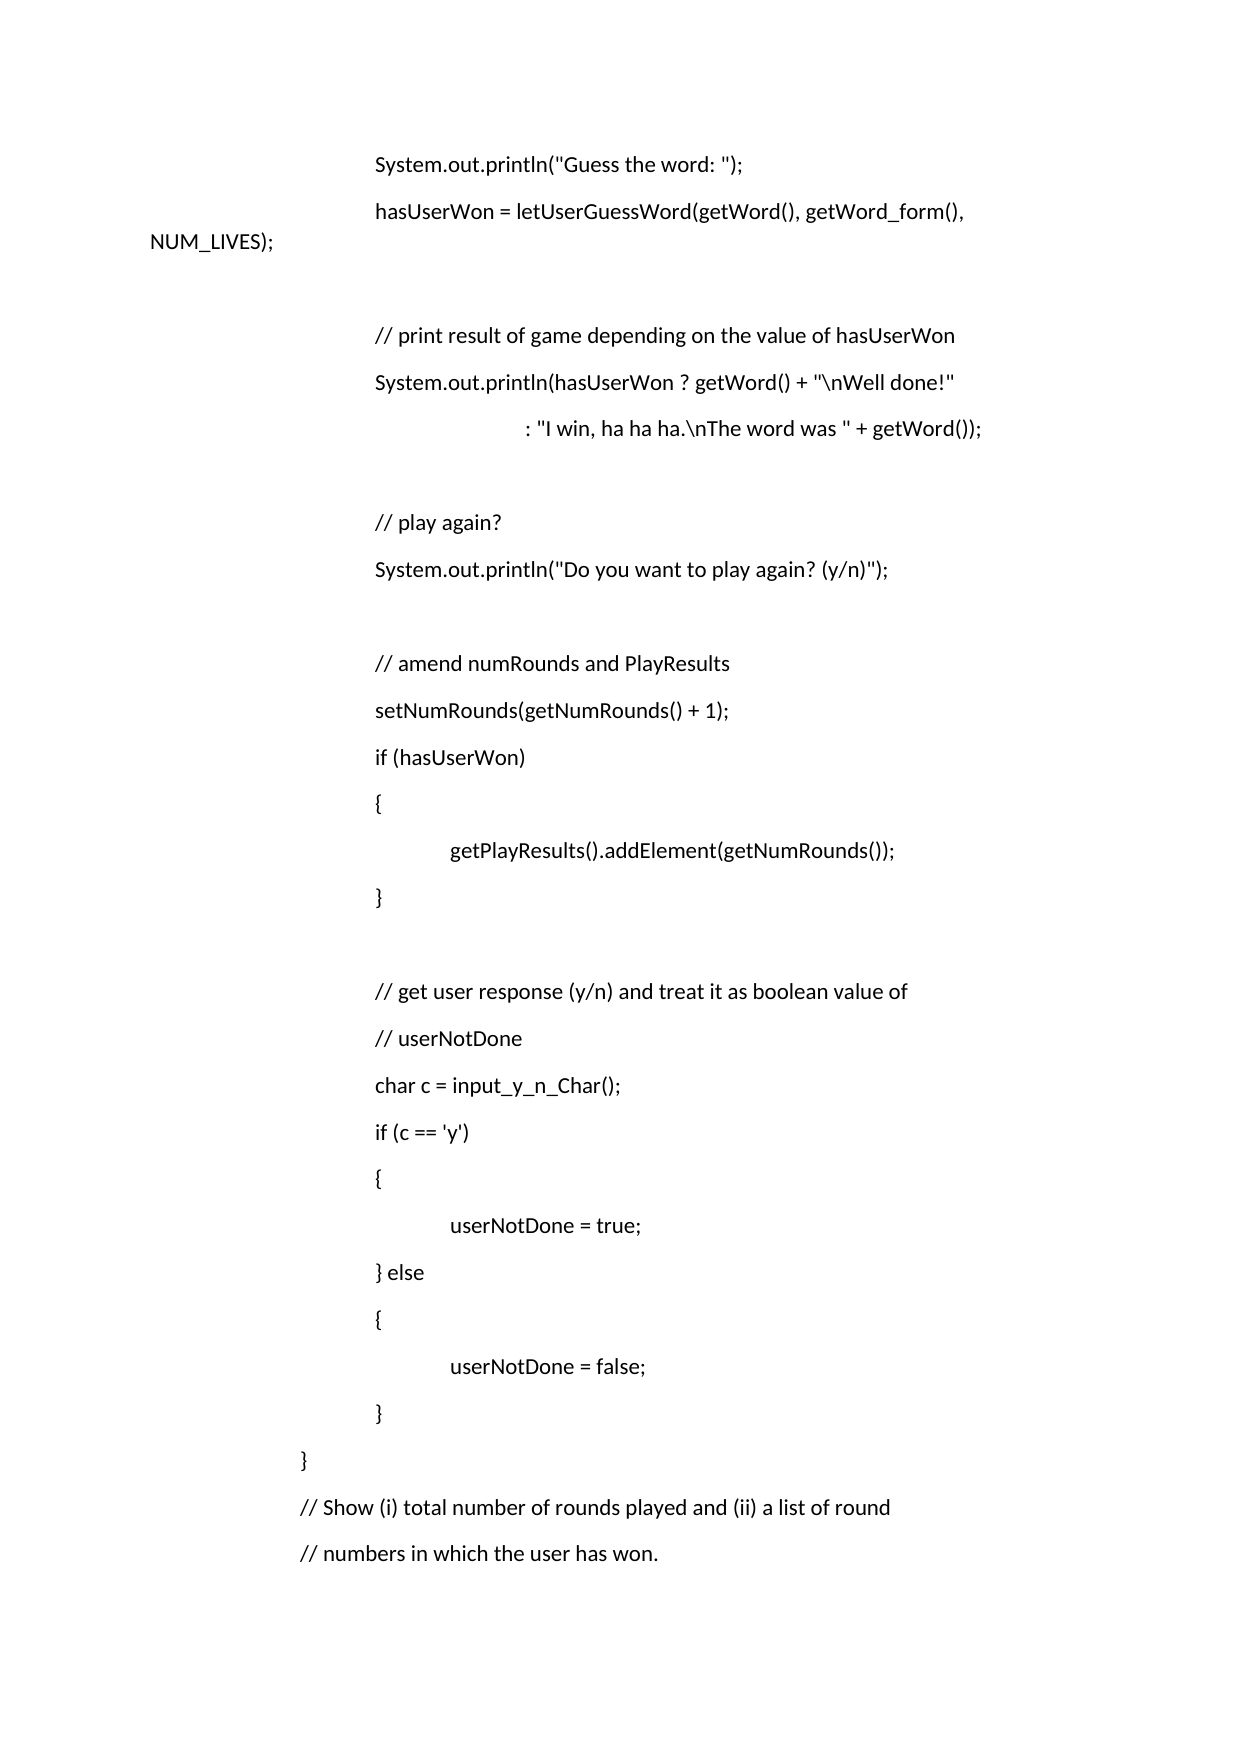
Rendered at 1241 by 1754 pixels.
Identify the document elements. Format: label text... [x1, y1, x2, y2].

text } [150, 1399, 1090, 1427]
text // play again? [150, 508, 1090, 536]
text : "I win, ha ha ha.\nThe word was " + getWord()); [150, 414, 1090, 443]
text setNumRounds(getNumRounds() + 1); [150, 696, 1090, 724]
text char c = input_y_n_Char(); [150, 1071, 1090, 1099]
text } else [150, 1258, 1090, 1286]
text System.out.println("Do you want to play again? (y/n)"); [150, 555, 1090, 583]
text // amend numRounds and PlayResults [150, 649, 1090, 677]
text userNotDone = true; [150, 1211, 1090, 1239]
text hasUserWon = letUserGuessWord(getWord(), getWord_form(), NUM_LIVES); [150, 197, 1090, 255]
text userNotDone = false; [150, 1352, 1090, 1380]
text // numbers in which the user has won. [150, 1539, 1090, 1568]
text // print result of game depending on the value of hasUserWon [150, 321, 1090, 349]
text // get user response (y/n) and treat it as boolean value of [150, 977, 1090, 1005]
text // Show (i) total number of rounds played and (ii) a list of round [150, 1493, 1090, 1521]
text { [150, 789, 1090, 818]
text if (hasUserWon) [150, 743, 1090, 771]
text // userNotDone [150, 1024, 1090, 1052]
text getPlayResults().addElement(getNumRounds()); [150, 836, 1090, 864]
text System.out.println(hasUserWon ? getWord() + "\nWell done!" [150, 368, 1090, 396]
text { [150, 1164, 1090, 1193]
text System.out.println("Guess the word: "); [150, 150, 1090, 178]
text if (c == 'y') [150, 1118, 1090, 1146]
text } [150, 1446, 1090, 1474]
text } [150, 883, 1090, 911]
text { [150, 1305, 1090, 1333]
